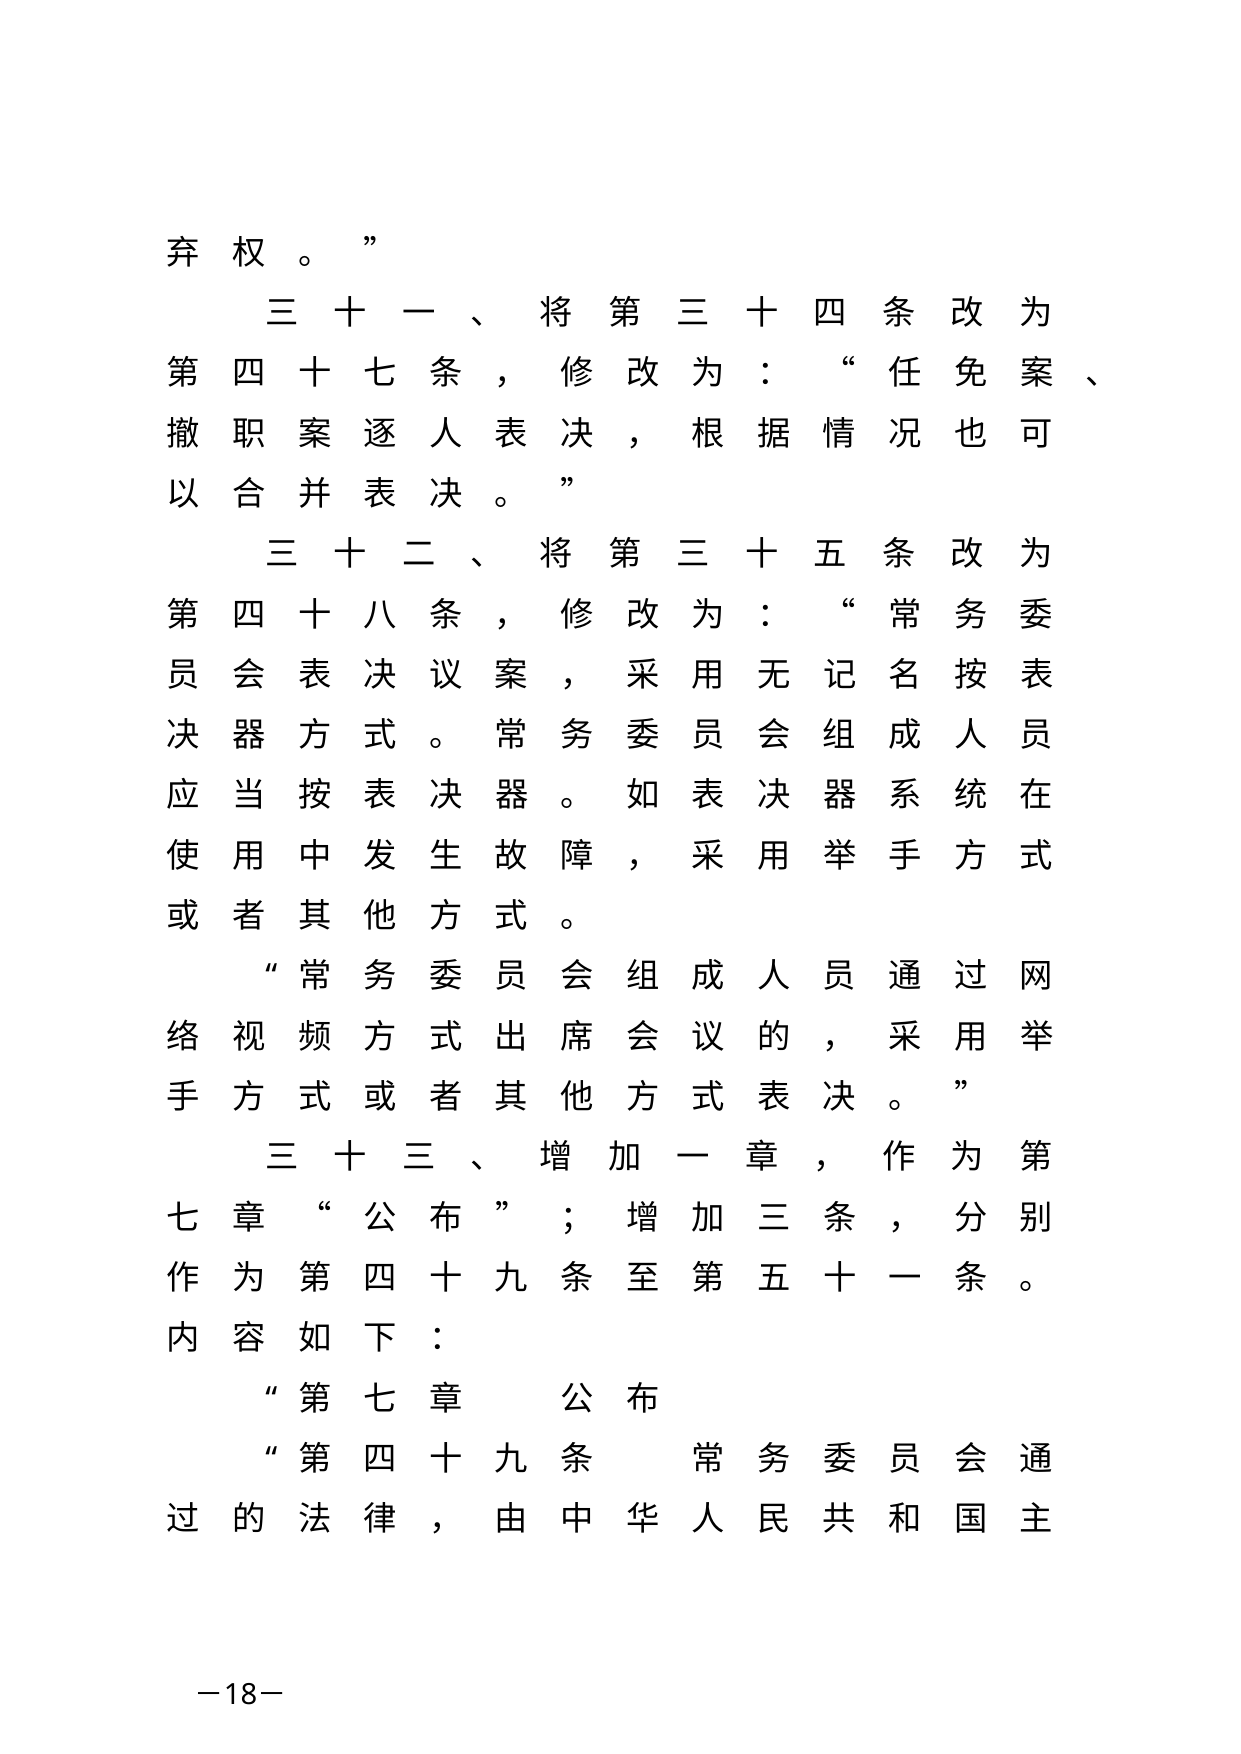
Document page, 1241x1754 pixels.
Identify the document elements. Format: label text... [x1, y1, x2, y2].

text “第七章 公布 [167, 1365, 1085, 1426]
text 三十二、将第三十五条改为第四十八条，修改为：“常务委员会表决议案，采用无记名按表决器方式。常务委员会组成人员应当按表决器。如表决器系统在使用中发生故障，采用举手方式或者其他方式。 [167, 521, 1085, 943]
text 三十三、增加一章，作为第七章“公布”；增加三条，分别作为第四十九条至第五十一条。内容如下： [167, 1124, 1085, 1365]
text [167, 1426, 1085, 1546]
text 三十一、将第三十四条改为第四十七条，修改为：“任免案、撤职案逐人表决，根据情况也可以合并表决。” [167, 280, 1085, 521]
text “常务委员会组成人员通过网络视频方式出席会议的，采用举手方式或者其他方式表决。” [167, 943, 1085, 1124]
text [167, 219, 1085, 280]
